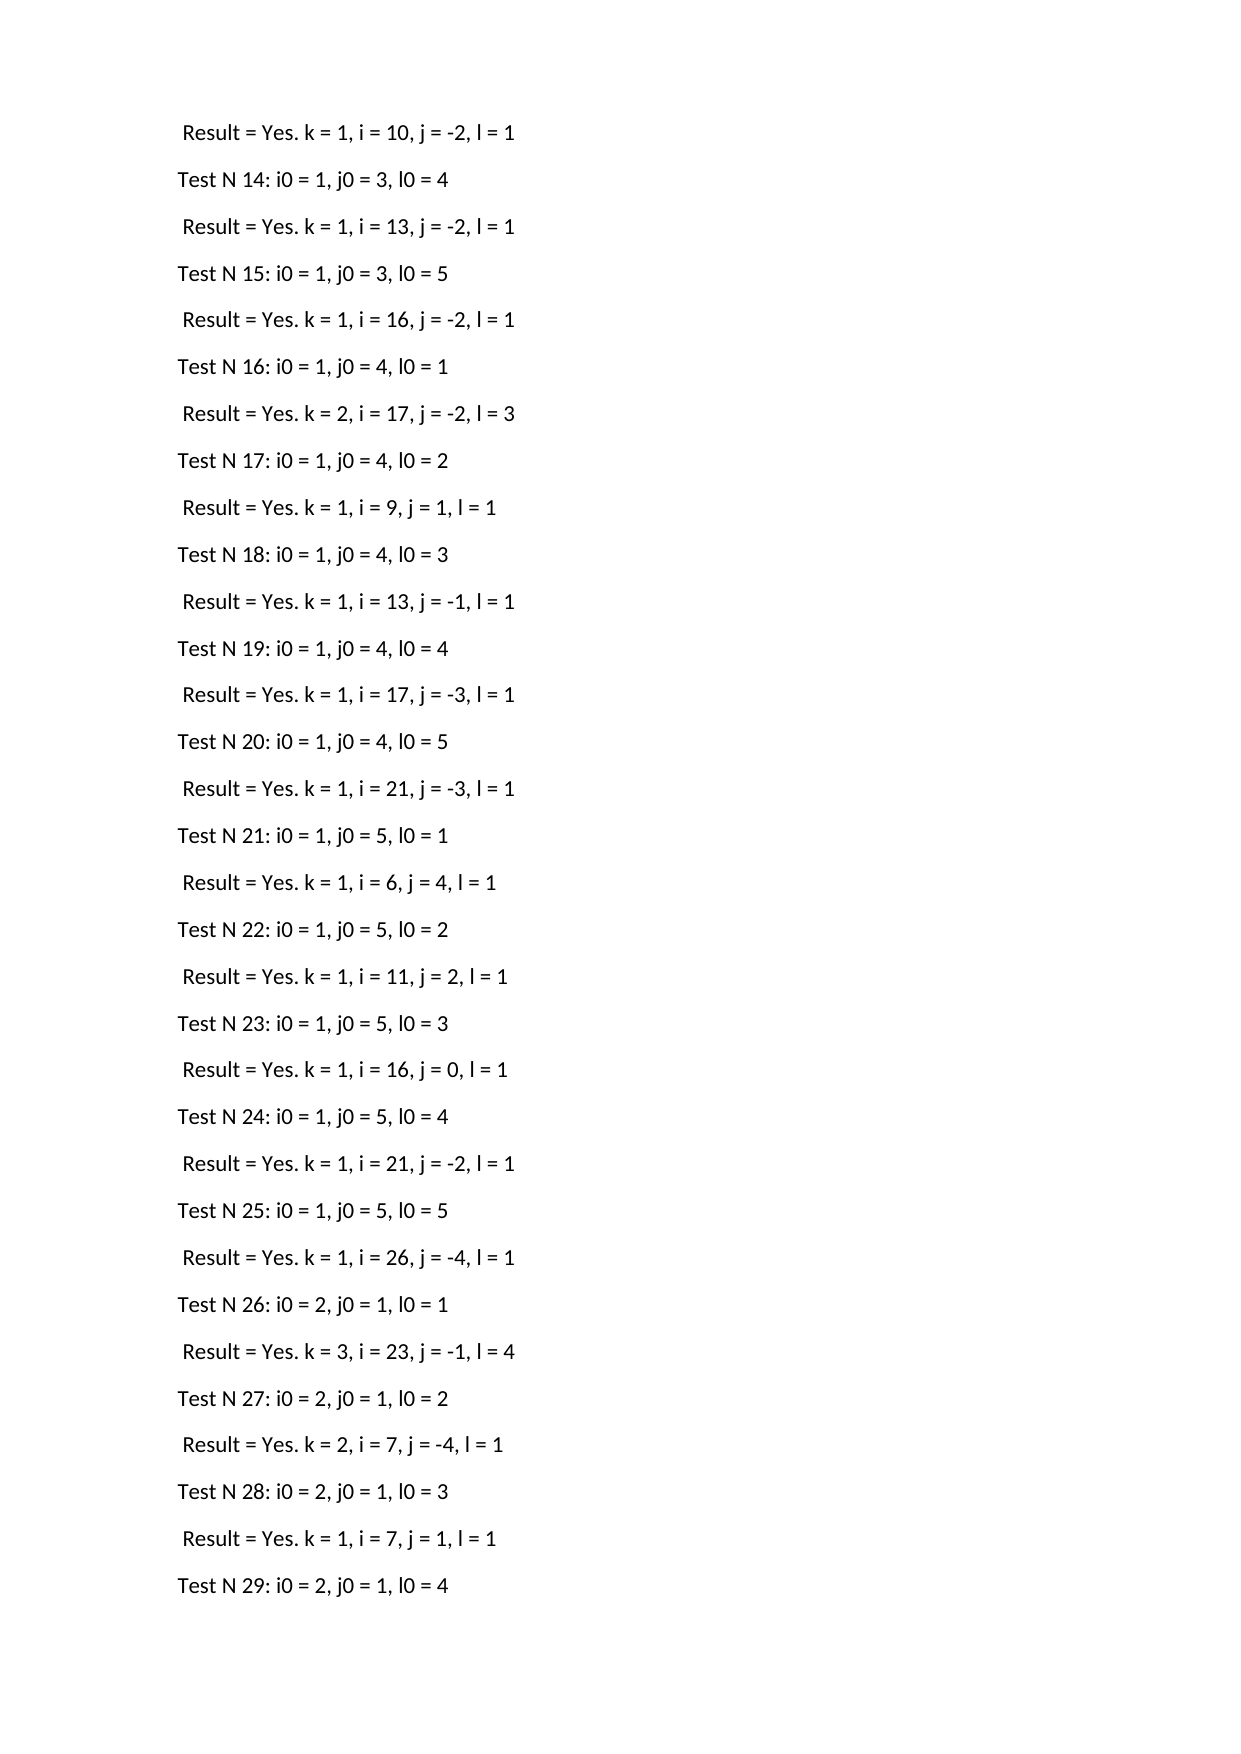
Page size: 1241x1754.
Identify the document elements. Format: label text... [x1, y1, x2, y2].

text Test N 19: i0 = 1, j0 = 4, l0 = 4 [177, 634, 1152, 662]
text Test N 21: i0 = 1, j0 = 5, l0 = 1 [177, 821, 1152, 849]
text Result = Yes. k = 1, i = 6, j = 4, l = 1 [177, 868, 1152, 896]
text Test N 25: i0 = 1, j0 = 5, l0 = 5 [177, 1196, 1152, 1224]
text Test N 24: i0 = 1, j0 = 5, l0 = 4 [177, 1102, 1152, 1131]
text Result = Yes. k = 1, i = 13, j = -1, l = 1 [177, 587, 1152, 615]
text Result = Yes. k = 1, i = 21, j = -3, l = 1 [177, 774, 1152, 802]
text Result = Yes. k = 1, i = 10, j = -2, l = 1 [177, 118, 1152, 146]
text Result = Yes. k = 1, i = 16, j = 0, l = 1 [177, 1056, 1152, 1084]
text Result = Yes. k = 1, i = 17, j = -3, l = 1 [177, 681, 1152, 709]
text Test N 23: i0 = 1, j0 = 5, l0 = 3 [177, 1009, 1152, 1037]
text Result = Yes. k = 1, i = 21, j = -2, l = 1 [177, 1149, 1152, 1177]
text Test N 20: i0 = 1, j0 = 4, l0 = 5 [177, 727, 1152, 756]
text Result = Yes. k = 1, i = 7, j = 1, l = 1 [177, 1524, 1152, 1552]
text Test N 28: i0 = 2, j0 = 1, l0 = 3 [177, 1477, 1152, 1506]
text Result = Yes. k = 1, i = 11, j = 2, l = 1 [177, 962, 1152, 990]
text Test N 16: i0 = 1, j0 = 4, l0 = 1 [177, 352, 1152, 381]
text Test N 22: i0 = 1, j0 = 5, l0 = 2 [177, 915, 1152, 943]
text Result = Yes. k = 1, i = 26, j = -4, l = 1 [177, 1243, 1152, 1271]
text Result = Yes. k = 1, i = 16, j = -2, l = 1 [177, 306, 1152, 334]
text Result = Yes. k = 1, i = 9, j = 1, l = 1 [177, 493, 1152, 521]
text Result = Yes. k = 1, i = 13, j = -2, l = 1 [177, 212, 1152, 240]
text Result = Yes. k = 2, i = 7, j = -4, l = 1 [177, 1431, 1152, 1459]
text Test N 18: i0 = 1, j0 = 4, l0 = 3 [177, 540, 1152, 568]
text Test N 26: i0 = 2, j0 = 1, l0 = 1 [177, 1290, 1152, 1318]
text Test N 15: i0 = 1, j0 = 3, l0 = 5 [177, 259, 1152, 287]
text Test N 27: i0 = 2, j0 = 1, l0 = 2 [177, 1384, 1152, 1412]
text Test N 17: i0 = 1, j0 = 4, l0 = 2 [177, 446, 1152, 474]
text Test N 29: i0 = 2, j0 = 1, l0 = 4 [177, 1571, 1152, 1599]
text Test N 14: i0 = 1, j0 = 3, l0 = 4 [177, 165, 1152, 193]
text Result = Yes. k = 3, i = 23, j = -1, l = 4 [177, 1337, 1152, 1365]
text Result = Yes. k = 2, i = 17, j = -2, l = 3 [177, 399, 1152, 427]
